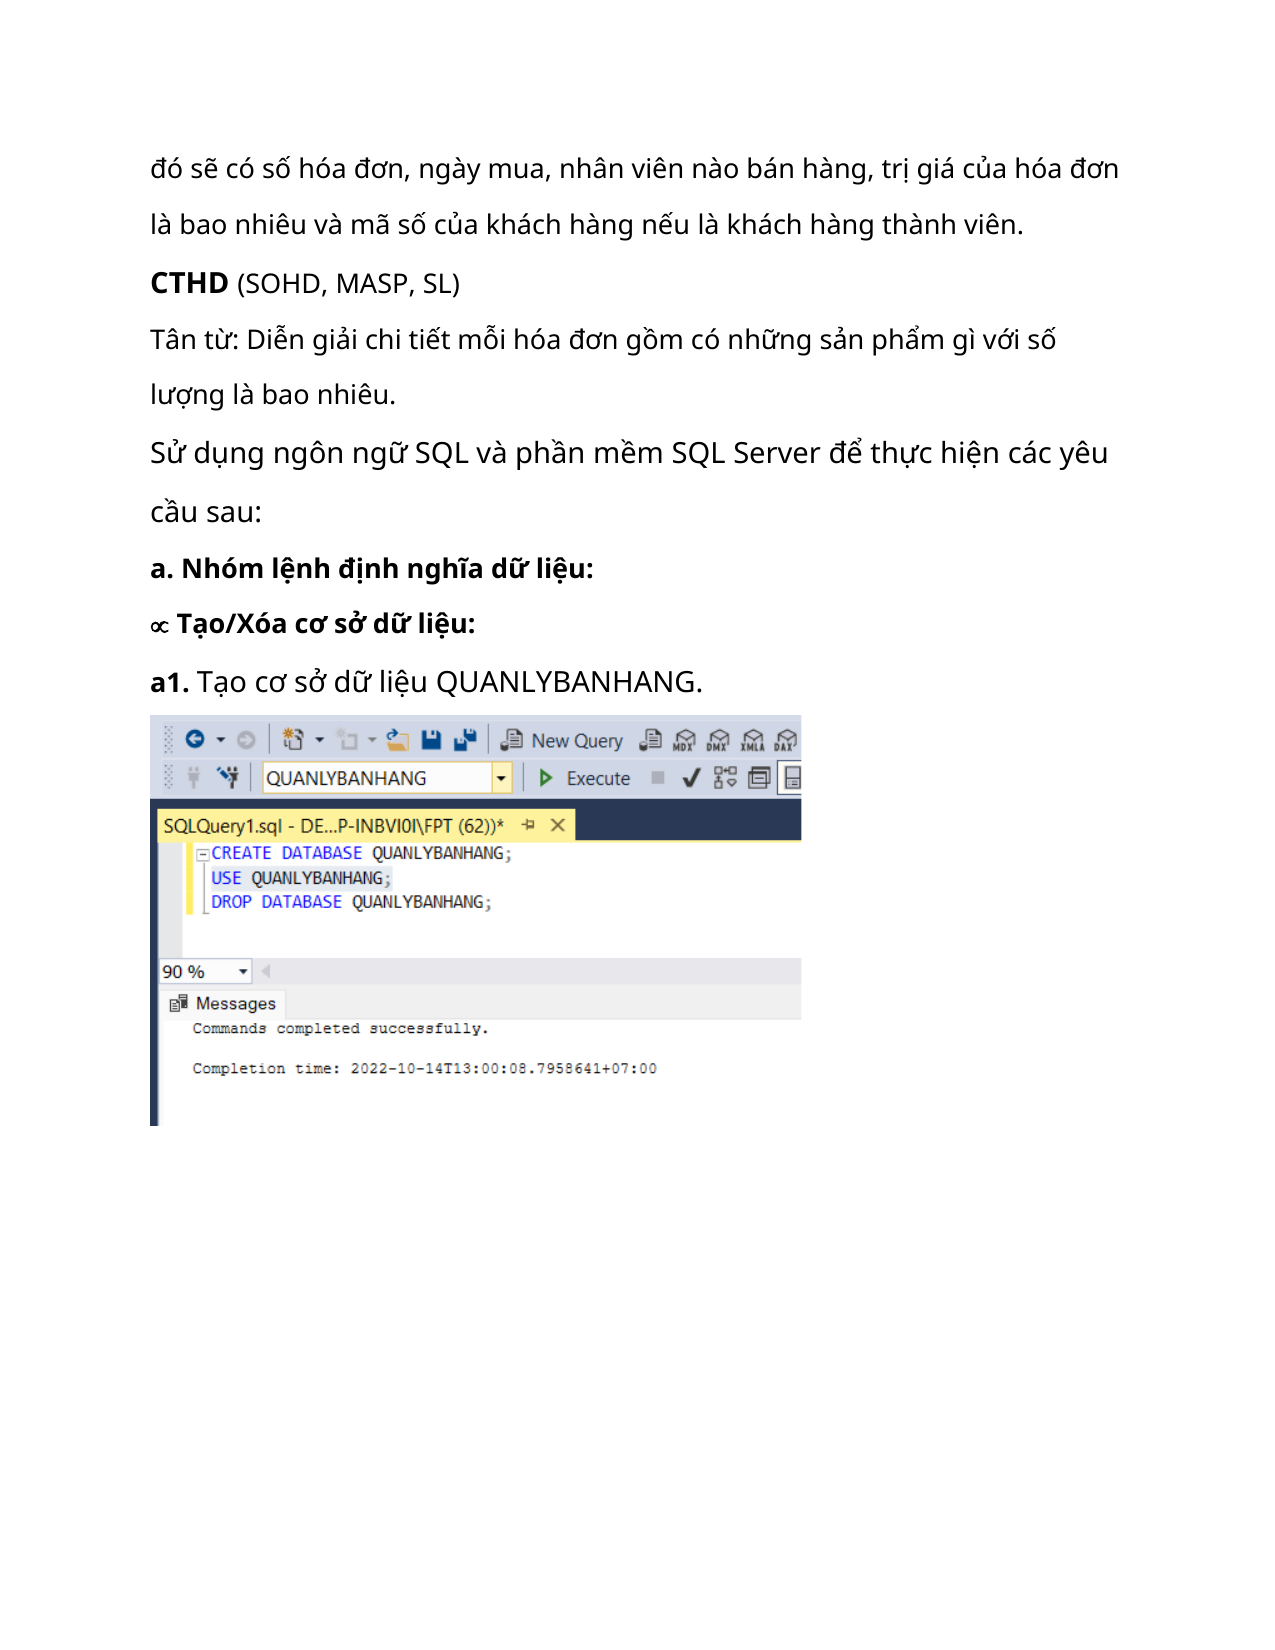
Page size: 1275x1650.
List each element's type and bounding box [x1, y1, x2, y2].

text [150, 150, 1125, 1125]
picture [150, 715, 802, 1126]
